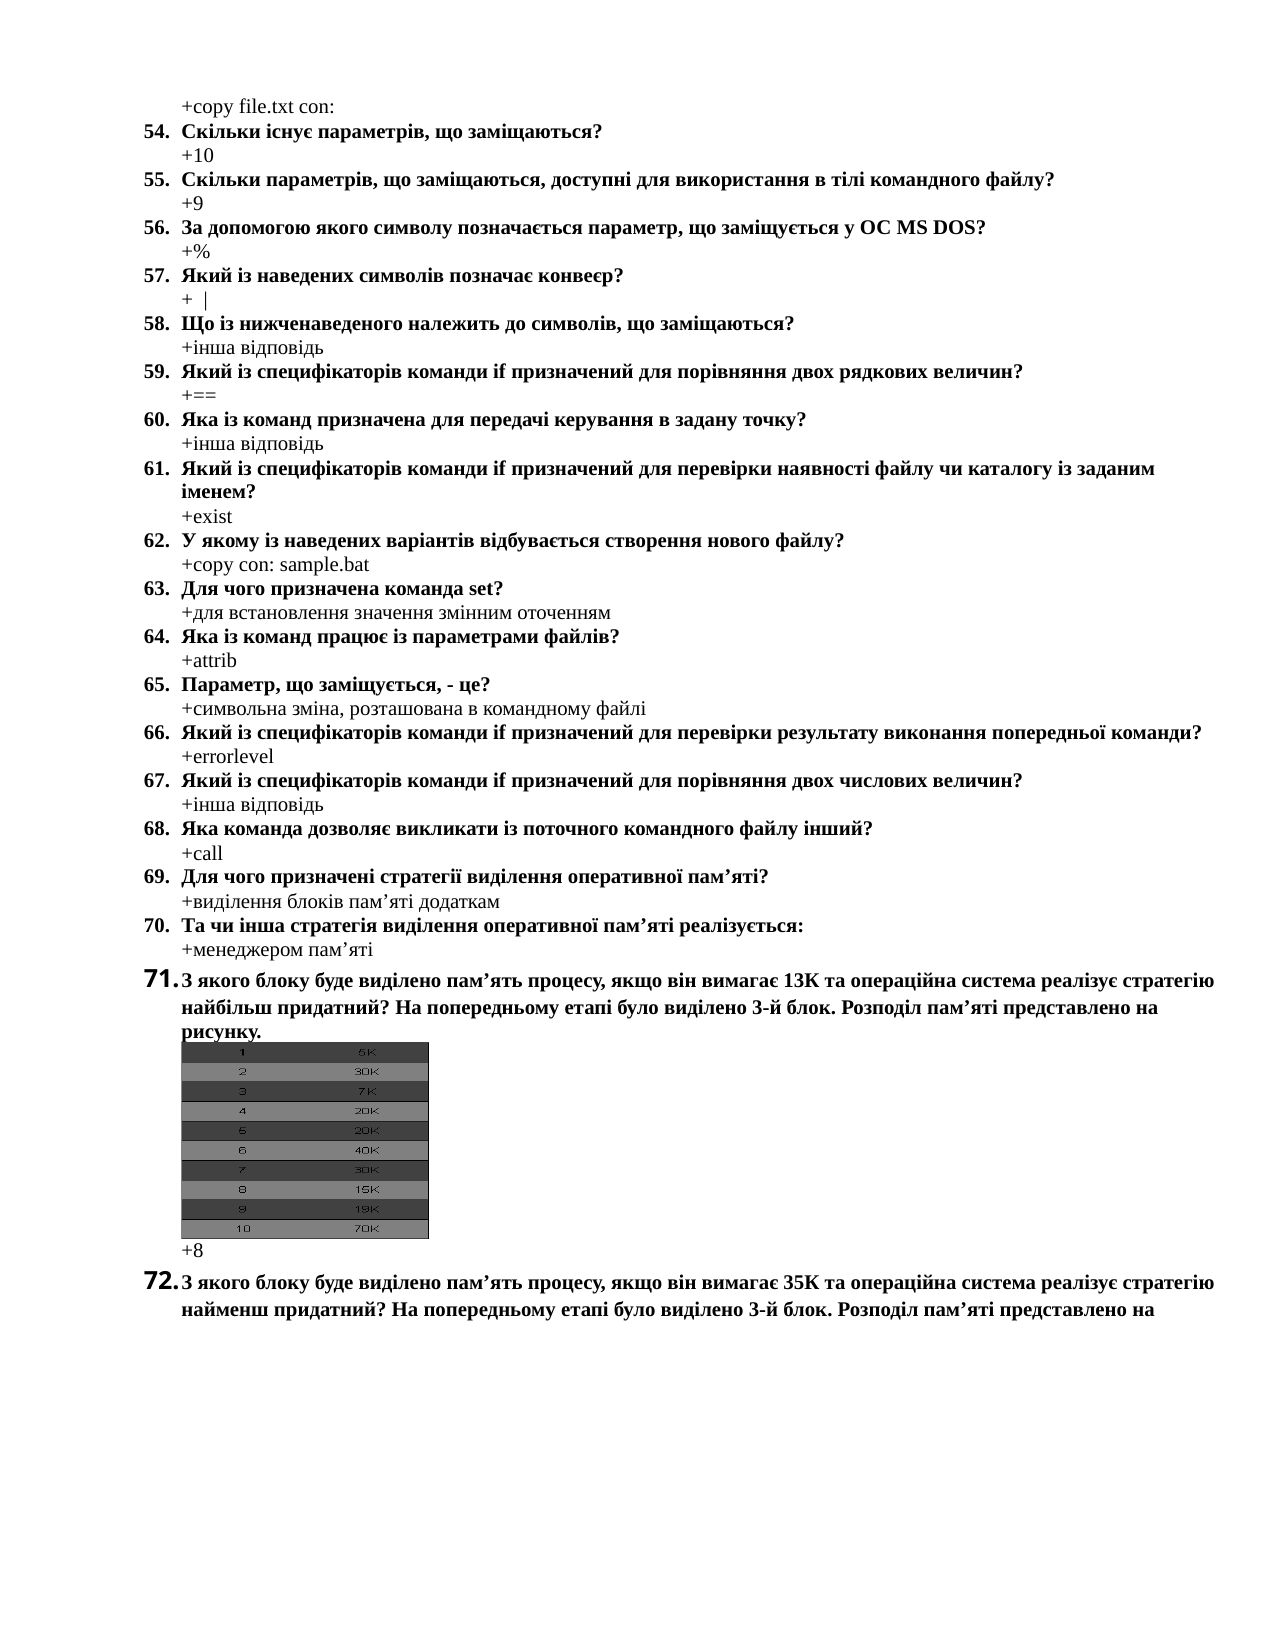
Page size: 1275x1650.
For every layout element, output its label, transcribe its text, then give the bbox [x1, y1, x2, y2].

list +менеджером пам’яті [181, 937, 1222, 961]
list Який із специфікаторів команди if призначений для порівняння двох рядкових величин? [144, 359, 1222, 383]
list +attrib [181, 648, 1222, 672]
list Який із специфікаторів команди if призначений для перевірки наявності файлу чи каталогу із заданим іменем? [144, 455, 1222, 503]
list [144, 1262, 1222, 1321]
list +exist [181, 503, 1222, 528]
list +call [181, 840, 1222, 864]
list Яка із команд працює із параметрами файлів? [144, 624, 1222, 648]
list З якого блоку буде виділено пам’ять процесу, якщо він вимагає 13К та операційна система реалізує стратегію найбільш придатний? На попередньому етапі було виділено 3-й блок. Розподіл пам’яті представлено на рисунку. [144, 961, 1222, 1238]
list +інша відповідь [181, 335, 1222, 359]
list Скільки параметрів, що заміщаються, доступні для використання в тілі командного файлу? [144, 167, 1222, 191]
list +% [181, 239, 1222, 263]
list Скільки існує параметрів, що заміщаються? [144, 118, 1222, 143]
list Параметр, що заміщується, - це? [144, 672, 1222, 696]
list +символьна зміна, розташована в командному файлі [181, 696, 1222, 720]
list +== [181, 383, 1222, 407]
list +8 [181, 1238, 1222, 1262]
list Який із специфікаторів команди if призначений для порівняння двох числових величин? [144, 768, 1222, 792]
list + | [181, 287, 1222, 311]
list Яка із команд призначена для передачі керування в задану точку? [144, 407, 1222, 431]
list +copy con: sample.bat [181, 552, 1222, 576]
list +9 [181, 191, 1222, 215]
list У якому із наведених варіантів відбувається створення нового файлу? [144, 528, 1222, 552]
list +copy file.txt con: [181, 94, 1222, 118]
list +10 [181, 143, 1222, 167]
list Та чи інша стратегія виділення оперативної пам’яті реалізується: [144, 913, 1222, 937]
list +errorlevel [181, 744, 1222, 768]
list За допомогою якого символу позначається параметр, що заміщується у ОС MS DOS? [144, 215, 1222, 239]
list Для чого призначені стратегії виділення оперативної пам’яті? [144, 864, 1222, 888]
list Який із специфікаторів команди if призначений для перевірки результату виконання попередньої команди? [144, 720, 1222, 744]
list +інша відповідь [181, 431, 1222, 455]
list Який із наведених символів позначає конвеєр? [144, 263, 1222, 287]
list +для встановлення значення змінним оточенням [181, 600, 1222, 624]
list +виділення блоків пам’яті додаткам [181, 888, 1222, 913]
list +інша відповідь [181, 792, 1222, 816]
list Для чого призначена команда set? [144, 576, 1222, 600]
list Яка команда дозволяє викликати із поточного командного файлу інший? [144, 816, 1222, 840]
list Що із нижченаведеного належить до символів, що заміщаються? [144, 311, 1222, 335]
